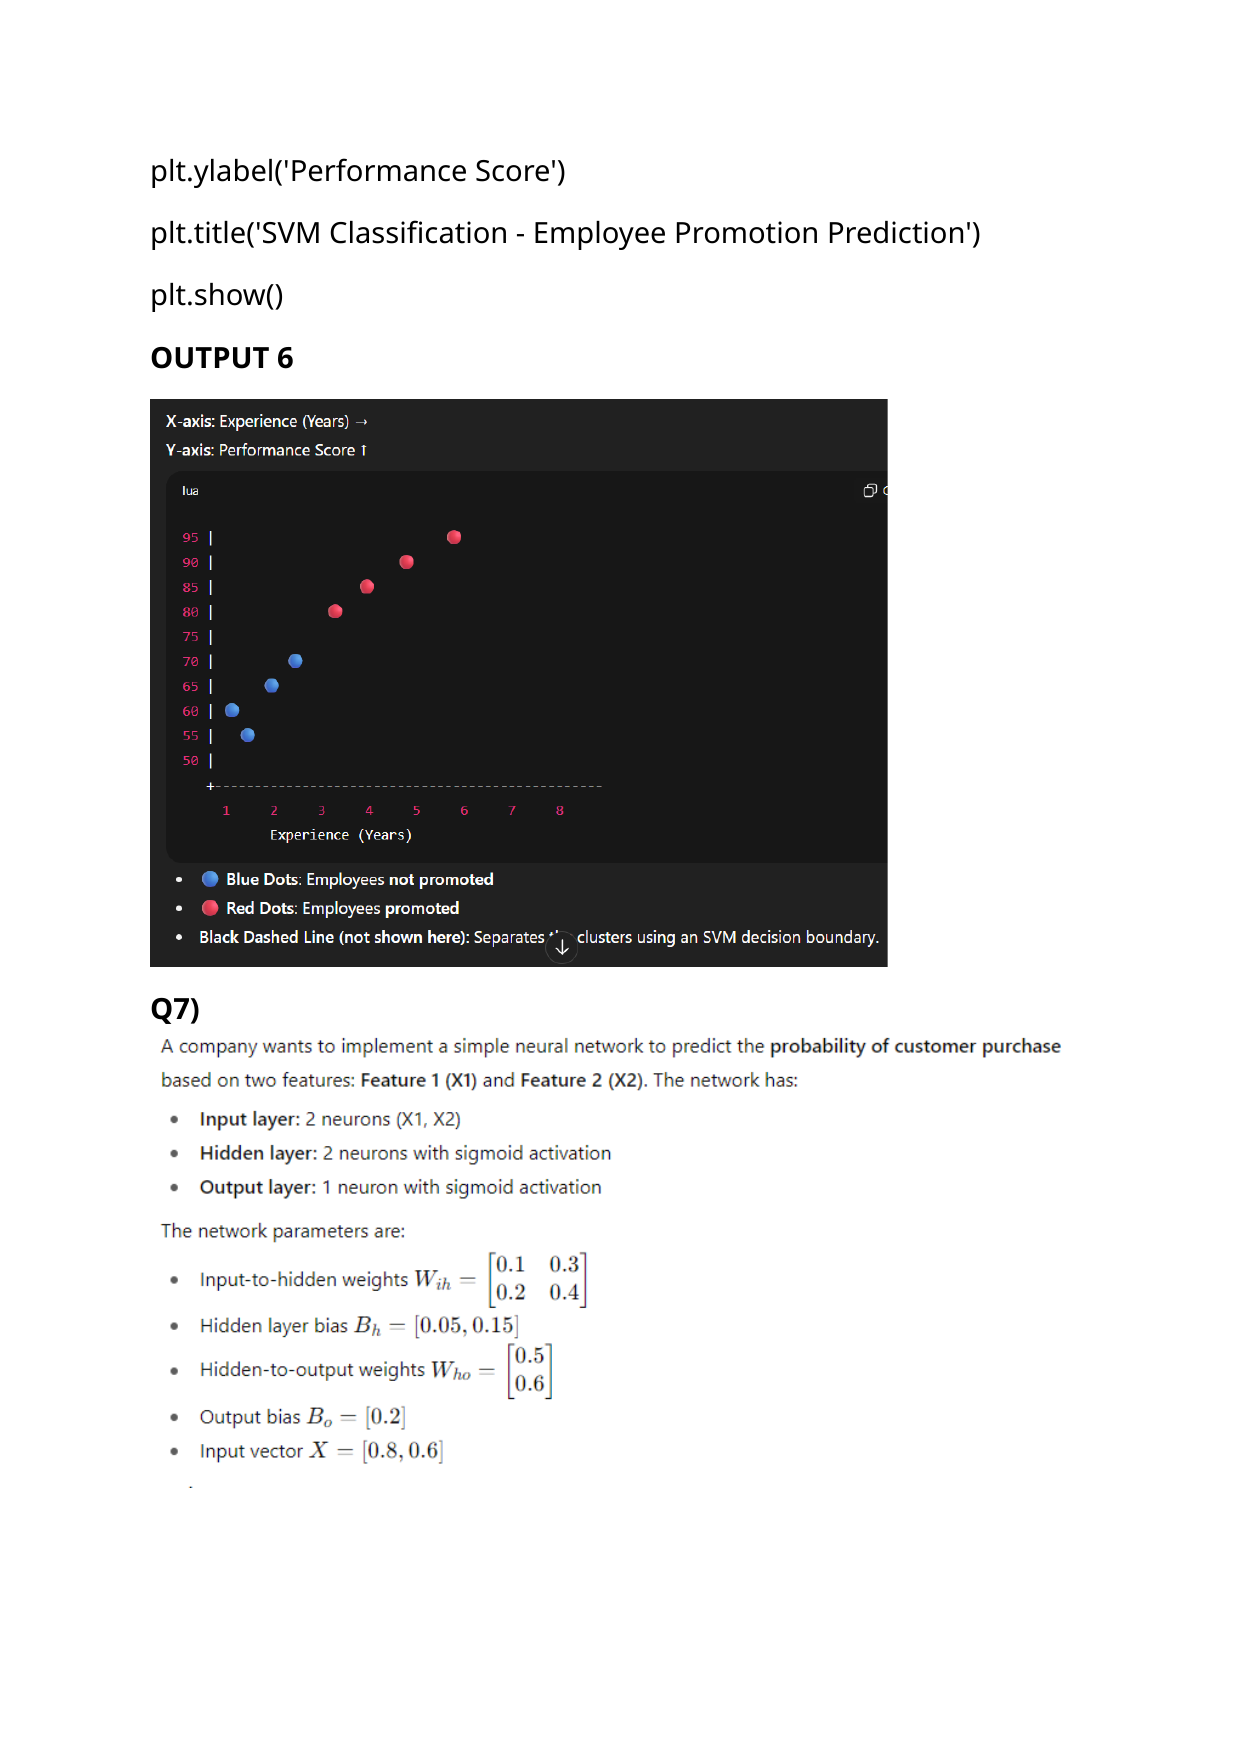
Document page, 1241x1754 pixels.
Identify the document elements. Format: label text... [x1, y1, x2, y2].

text OUTPUT 6 [150, 337, 1090, 377]
text plt.show() [150, 274, 1090, 314]
picture [150, 1032, 1089, 1488]
picture [150, 399, 888, 967]
text plt.title('SVM Classification - Employee Promotion Prediction') [150, 212, 1090, 252]
text plt.ylabel('Performance Score') [150, 150, 1090, 190]
